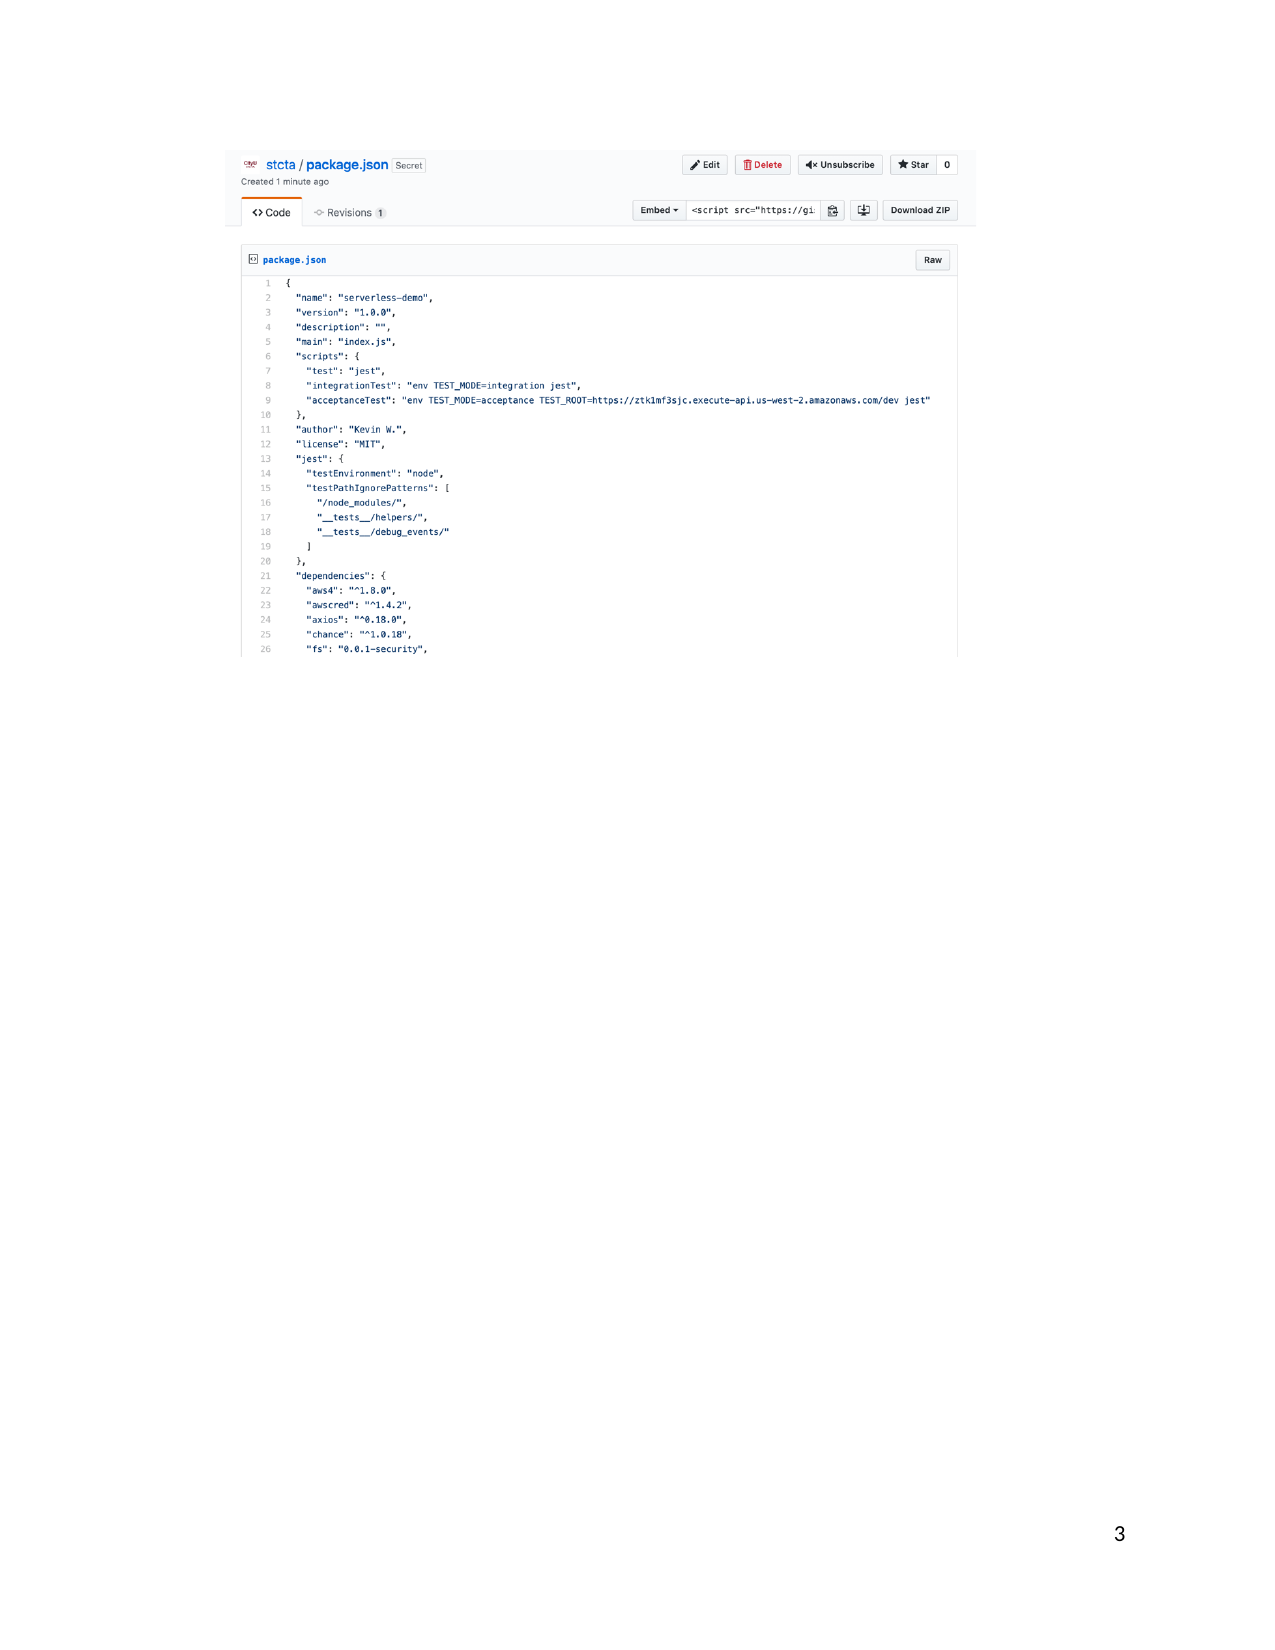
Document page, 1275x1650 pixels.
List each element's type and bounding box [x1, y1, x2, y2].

picture [225, 150, 977, 657]
